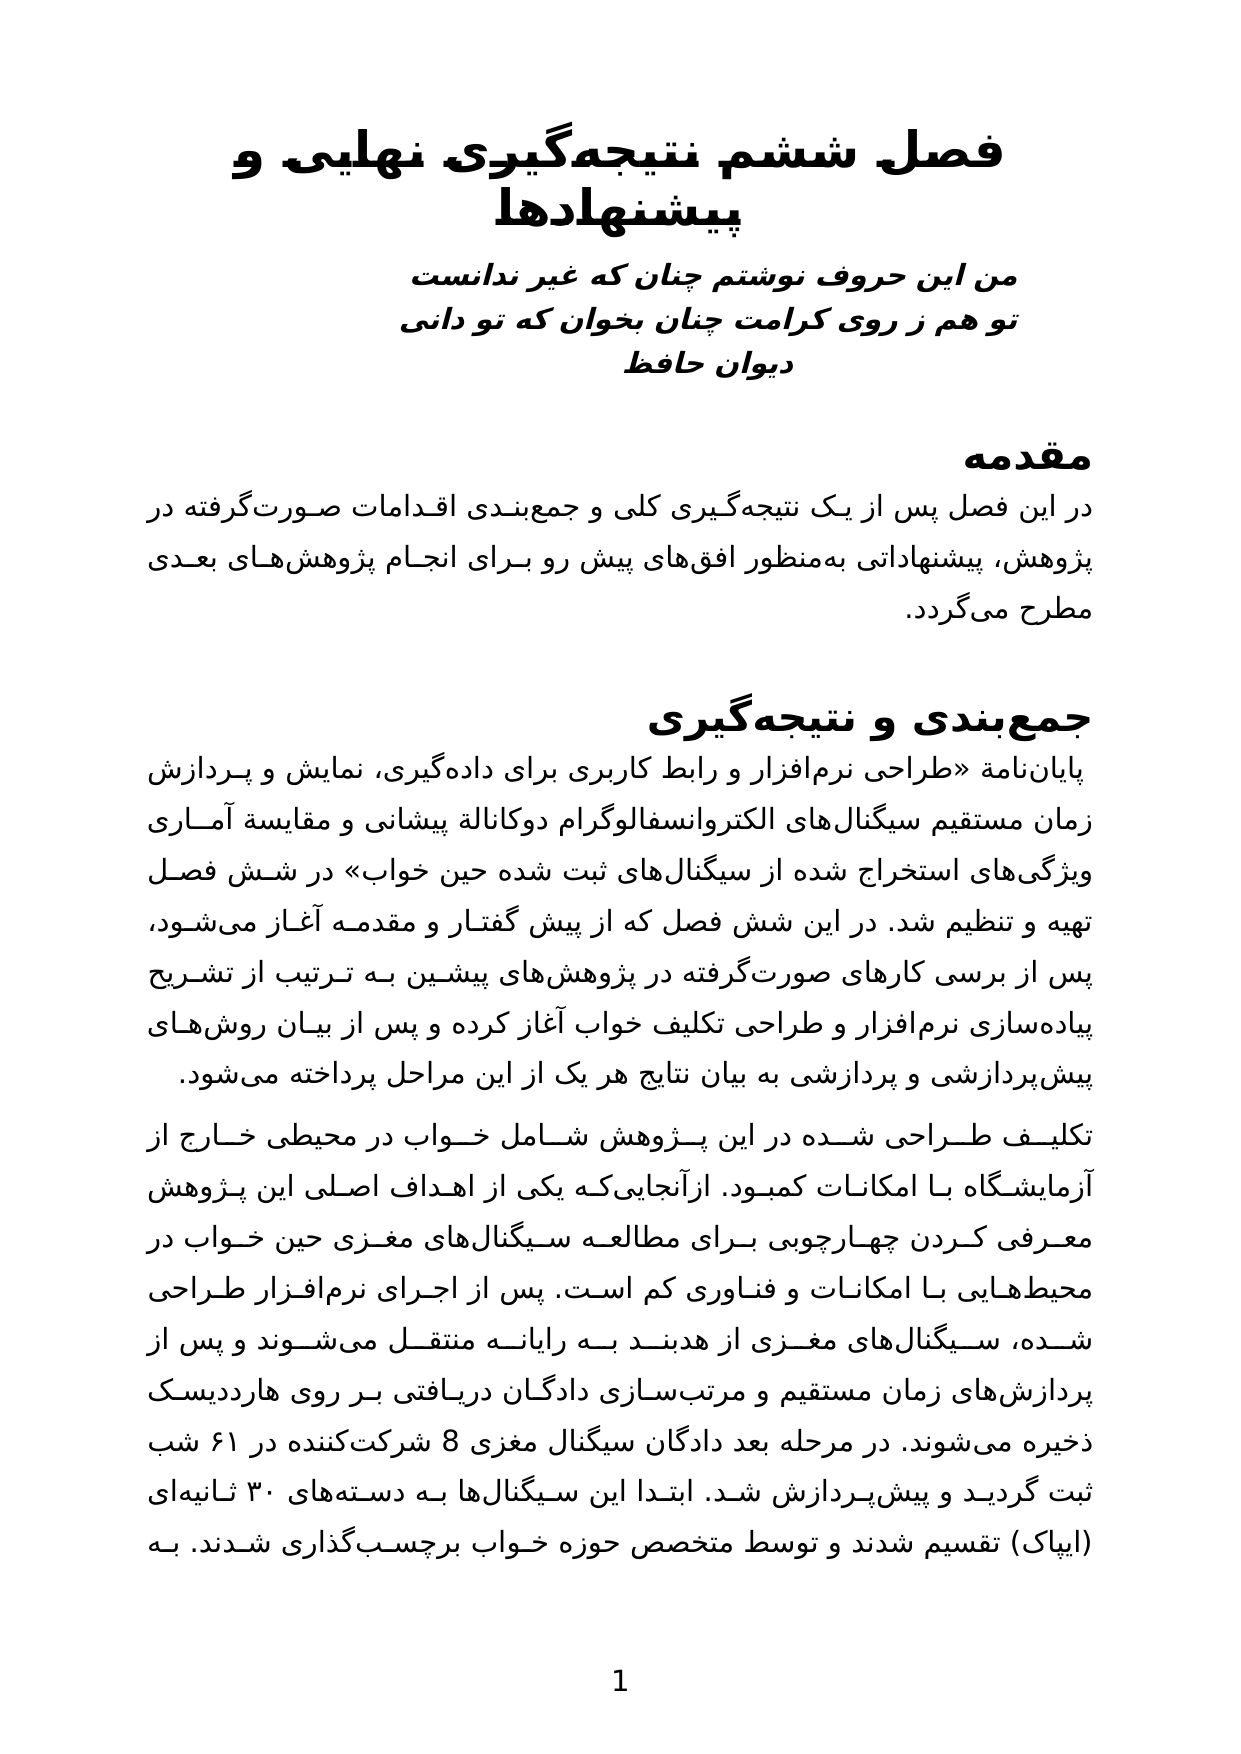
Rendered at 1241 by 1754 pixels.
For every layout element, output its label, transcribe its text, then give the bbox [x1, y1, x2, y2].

title فصل ششم نتیجه‌گیری نهایی و پیشنهادها [147, 121, 1093, 237]
text پایان‌نامة «طراحی نرم‌افزار و رابط کاربری برای داده‌گیری، نمایش و پردازش زمان مستقیم سیگنال‌های الکتروانسفالوگرام دوکانالة پیشانی و مقایسة آماری ویژگی‌های استخراج شده از سیگنال‌های ثبت شده حین خواب» در شش فصل تهیه و تنظیم شد. در این شش فصل که از پیش گفتار و مقدمه آغاز می‌شود، پس از برسی کارهای صورت‌گرفته در پژوهش‌های پیشین به ترتیب از تشریح پیاده‌سازی نرم‌افزار و طراحی تکلیف خواب آغاز کرده و پس از بیان روش‌های پیش‌پردازشی و پردازشی به بیان نتایج هر یک از این مراحل پرداخته می‌شود. [147, 751, 1093, 1091]
subtitle مقدمه [147, 431, 1093, 479]
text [147, 1118, 1093, 1560]
text دیوان حافظ [147, 347, 868, 381]
subtitle جمع‌بندی و نتیجه‌گیری [147, 692, 1093, 741]
text در این فصل پس از یک نتیجه‌گیری کلی و جمع‌بندی اقدامات صورت‌گرفته در پژوهش، پیشنهاداتی به‌منظور افق‌های پیش رو برای انجام پژوهش‌های بعدی مطرح می‌گردد. [147, 489, 1093, 625]
text من این حروف نوشتم چنان که غیر ندانست [147, 258, 1093, 292]
text تو هم ز روی کرامت چنان بخوان که تو دانی [147, 302, 1018, 336]
